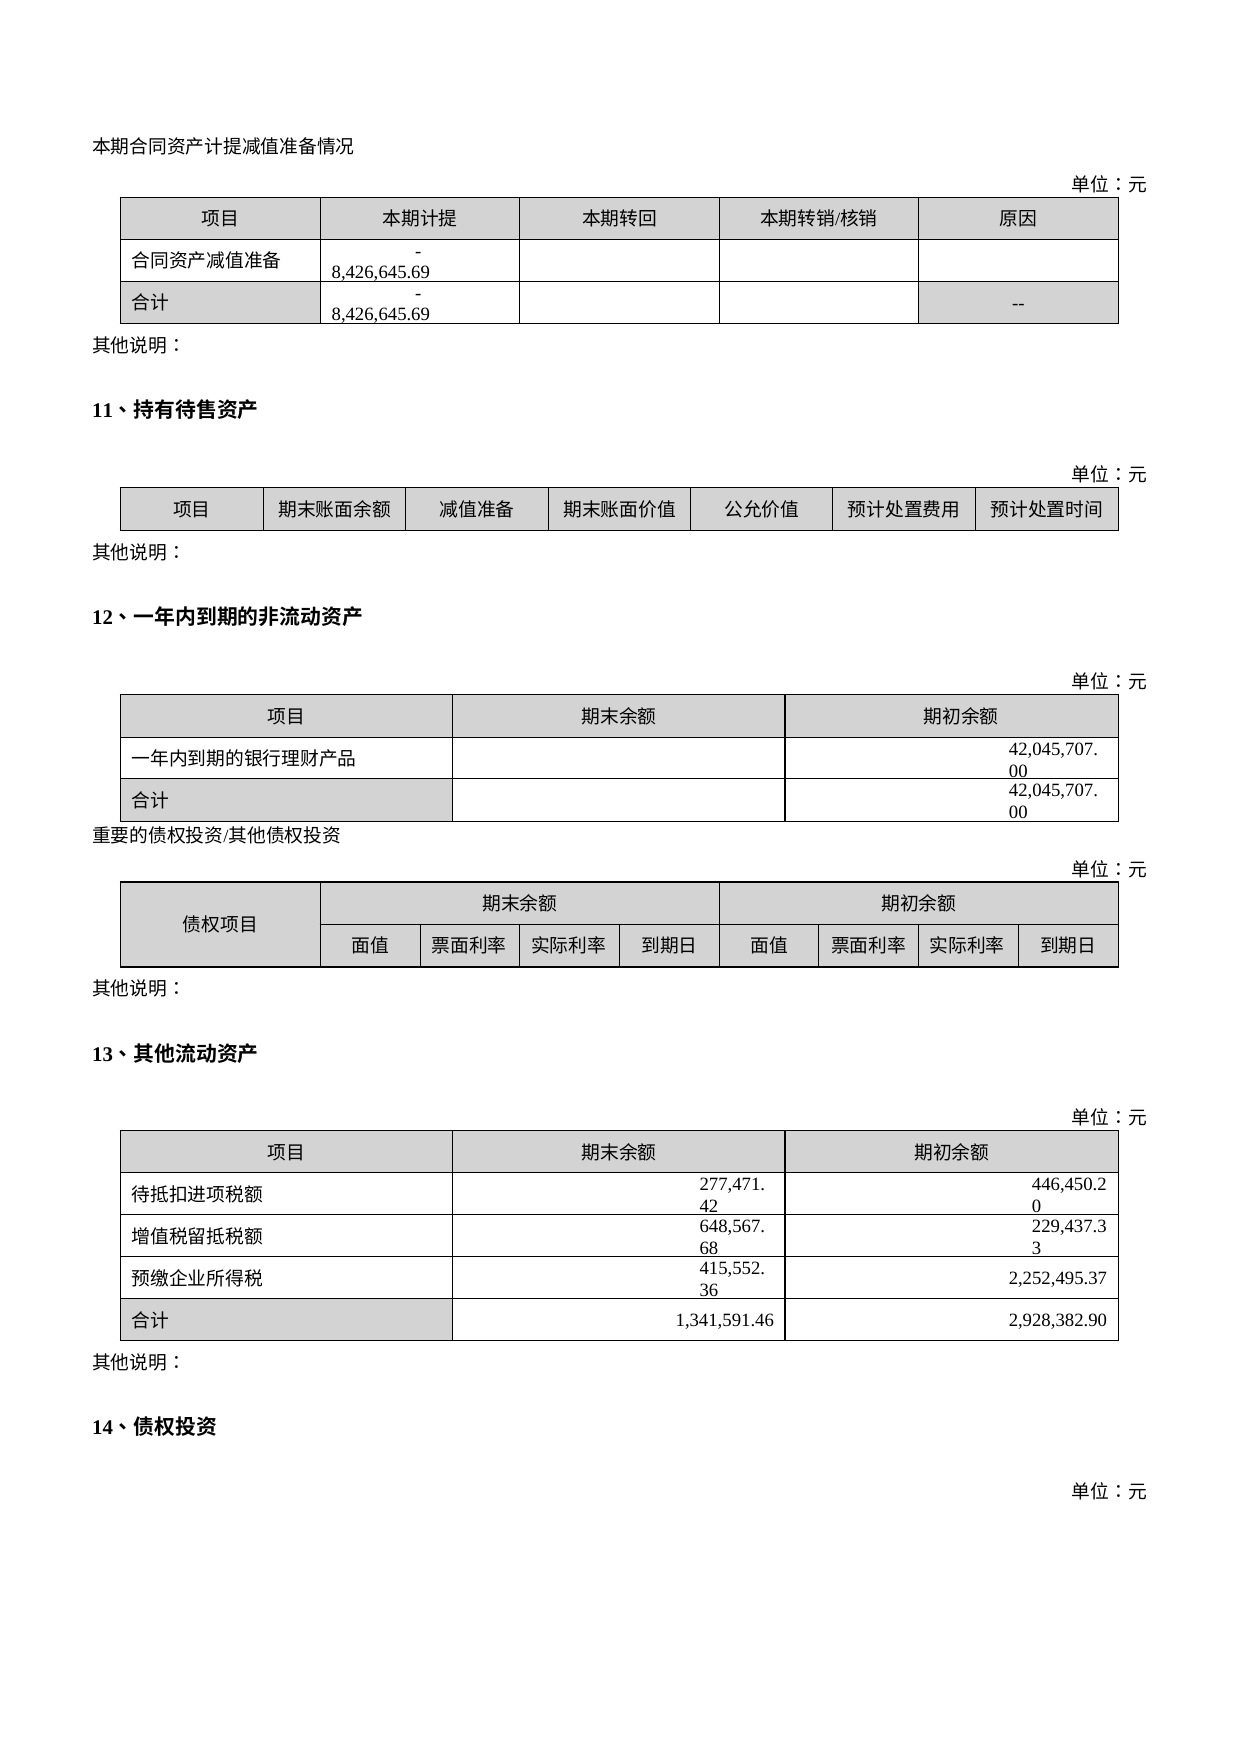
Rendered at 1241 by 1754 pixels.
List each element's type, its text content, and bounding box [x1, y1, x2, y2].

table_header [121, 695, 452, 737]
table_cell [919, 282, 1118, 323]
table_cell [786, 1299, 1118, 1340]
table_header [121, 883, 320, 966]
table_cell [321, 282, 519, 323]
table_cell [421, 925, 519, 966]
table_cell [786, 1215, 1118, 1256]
subtitle 14、债权投资 [92, 1412, 1146, 1441]
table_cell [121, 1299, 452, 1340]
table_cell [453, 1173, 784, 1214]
text 单位：元 [92, 1478, 1146, 1504]
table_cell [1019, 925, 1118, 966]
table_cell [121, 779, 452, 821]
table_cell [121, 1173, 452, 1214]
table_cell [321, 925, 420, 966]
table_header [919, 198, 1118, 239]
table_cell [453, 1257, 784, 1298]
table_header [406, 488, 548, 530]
text 单位：元 [92, 461, 1146, 487]
text 单位：元 [92, 856, 1146, 881]
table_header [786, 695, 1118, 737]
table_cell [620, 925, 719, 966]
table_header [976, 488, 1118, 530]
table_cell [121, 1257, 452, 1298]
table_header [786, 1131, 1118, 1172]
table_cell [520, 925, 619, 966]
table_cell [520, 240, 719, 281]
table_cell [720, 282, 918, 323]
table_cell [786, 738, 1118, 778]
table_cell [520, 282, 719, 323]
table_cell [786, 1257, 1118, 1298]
text 本期合同资产计提减值准备情况 [92, 133, 1146, 159]
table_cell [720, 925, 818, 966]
subtitle 12、一年内到期的非流动资产 [92, 602, 1146, 631]
text 单位：元 [92, 668, 1146, 694]
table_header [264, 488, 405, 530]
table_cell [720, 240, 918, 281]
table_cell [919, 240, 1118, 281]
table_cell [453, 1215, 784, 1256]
text 其他说明： [92, 1349, 1146, 1375]
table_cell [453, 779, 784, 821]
text 其他说明： [92, 976, 1146, 1001]
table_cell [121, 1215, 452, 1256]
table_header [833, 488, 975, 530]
text 重要的债权投资/其他债权投资 [92, 822, 1146, 847]
subtitle 13、其他流动资产 [92, 1039, 1146, 1067]
text 其他说明： [92, 332, 1146, 358]
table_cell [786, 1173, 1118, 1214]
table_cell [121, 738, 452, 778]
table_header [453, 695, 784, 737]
text 单位：元 [92, 171, 1146, 197]
subtitle 11、持有待售资产 [92, 396, 1146, 424]
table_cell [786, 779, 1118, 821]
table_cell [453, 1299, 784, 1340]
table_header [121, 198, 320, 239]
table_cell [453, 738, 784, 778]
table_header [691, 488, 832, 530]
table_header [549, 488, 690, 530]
text 单位：元 [92, 1105, 1146, 1130]
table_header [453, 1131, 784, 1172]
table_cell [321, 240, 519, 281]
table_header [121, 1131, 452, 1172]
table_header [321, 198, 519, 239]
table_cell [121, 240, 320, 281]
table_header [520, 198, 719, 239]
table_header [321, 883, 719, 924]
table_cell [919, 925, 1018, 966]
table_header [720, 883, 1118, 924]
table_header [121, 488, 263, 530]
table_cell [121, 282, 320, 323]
text 其他说明： [92, 539, 1146, 565]
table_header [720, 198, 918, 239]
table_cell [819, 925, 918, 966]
